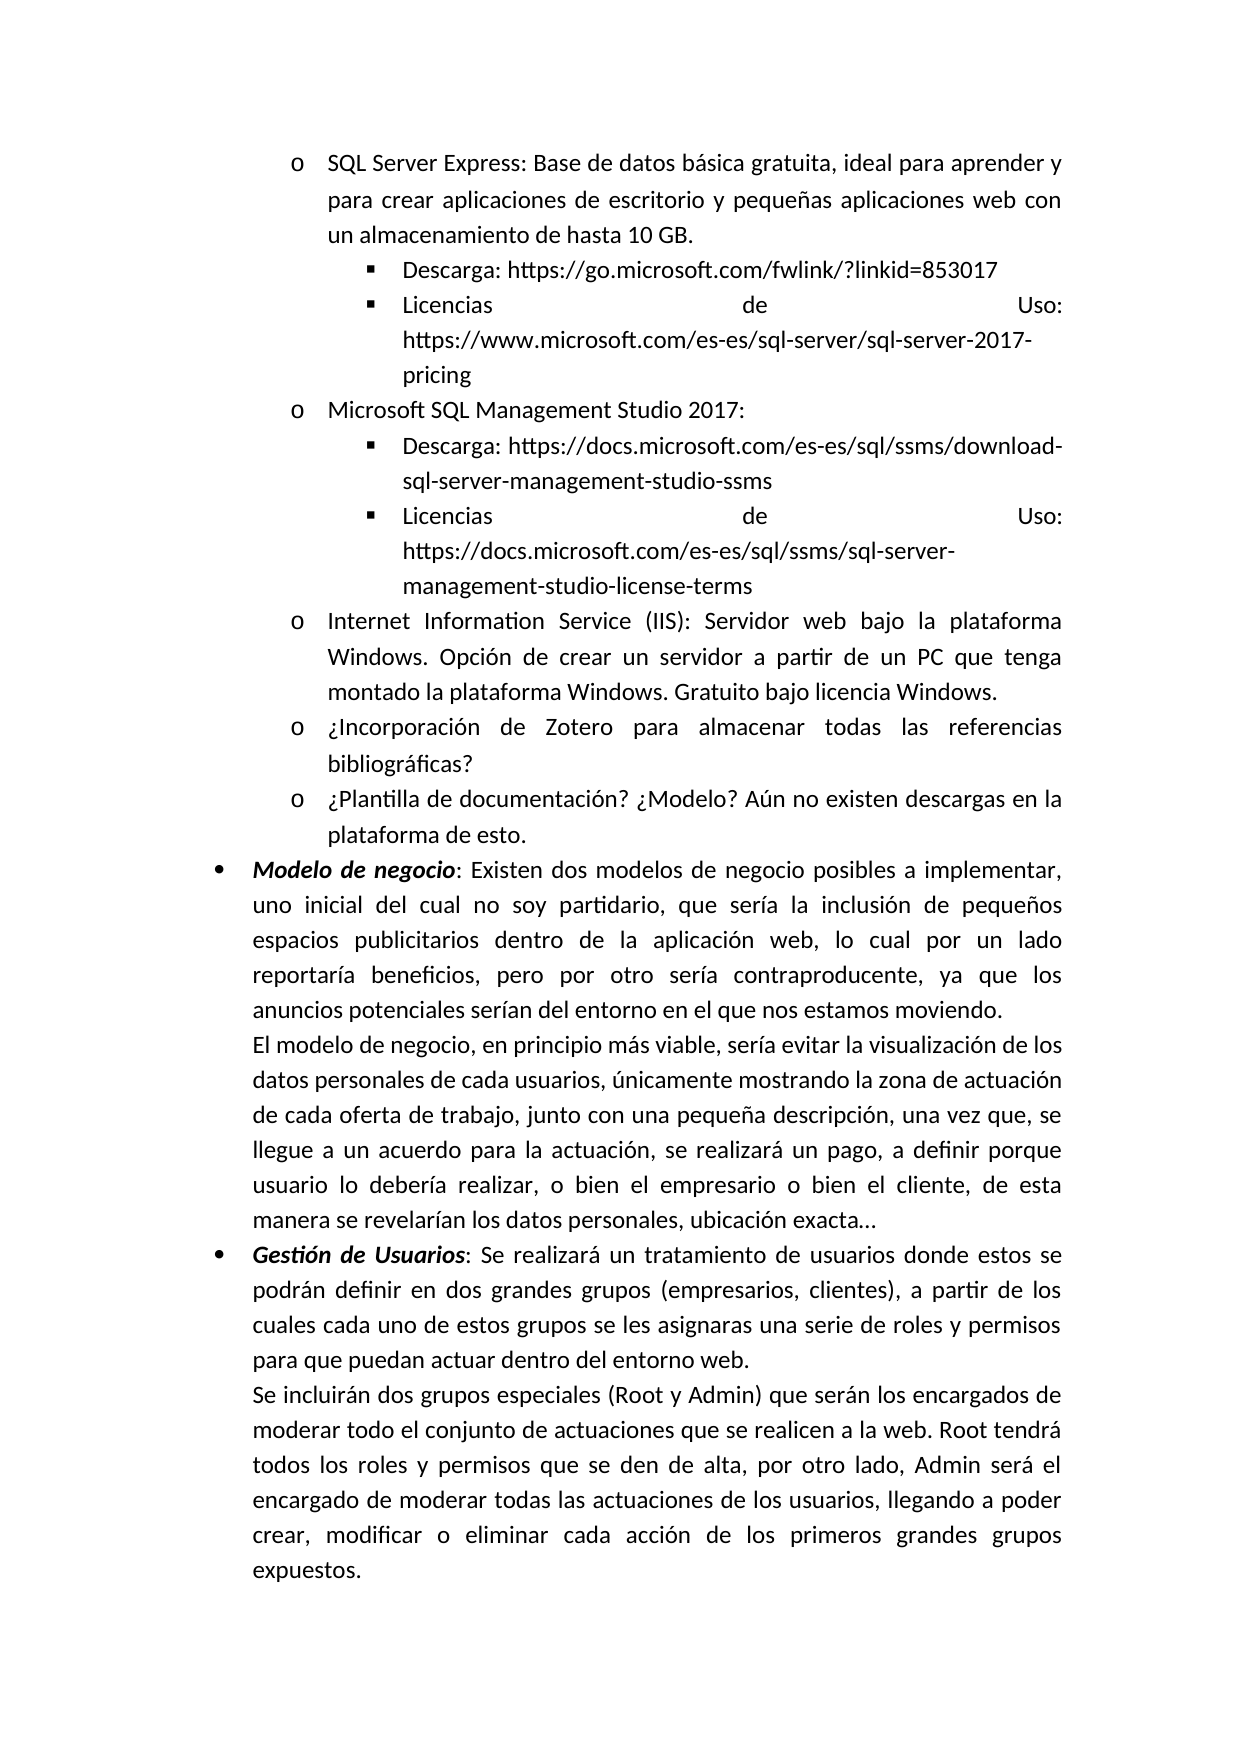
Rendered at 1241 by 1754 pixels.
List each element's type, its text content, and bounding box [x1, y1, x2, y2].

list Internet Information Service (IIS): Servidor web bajo la plataforma Windows. Opción de crear un servidor a partir de un PC que tenga montado la plataforma Windows. Gratuito bajo licencia Windows. [290, 605, 1063, 707]
list ¿Incorporación de Zotero para almacenar todas las referencias bibliográficas? [290, 712, 1063, 778]
list Licencias de Uso: https://docs.microsoft.com/es-es/sql/ssms/sql-server-management-studio-license-terms [365, 500, 1063, 601]
list Licencias de Uso: https://www.microsoft.com/es-es/sql-server/sql-server-2017-pricing [365, 289, 1063, 389]
list Microsoft SQL Management Studio 2017: [290, 394, 1063, 426]
list ¿Plantilla de documentación? ¿Modelo? Aún no existen descargas en la plataforma de esto. [290, 783, 1063, 849]
list Descarga: https://go.microsoft.com/fwlink/?linkid=853017 [365, 254, 1063, 284]
list Descarga: https://docs.microsoft.com/es-es/sql/ssms/download-sql-server-management-studio-ssms [365, 430, 1063, 496]
list Modelo de negocio: Existen dos modelos de negocio posibles a implementar, uno inicial del cual no soy partidario, que sería la inclusión de pequeños espacios publicitarios dentro de la aplicación web, lo cual por un lado reportaría beneficios, pero por otro sería contraproducente, ya que los anuncios potenciales serían del entorno en el que nos estamos moviendo. [215, 854, 1063, 1024]
list Gestión de Usuarios: Se realizará un tratamiento de usuarios donde estos se podrán definir en dos grandes grupos (empresarios, clientes), a partir de los cuales cada uno de estos grupos se les asignaras una serie de roles y permisos para que puedan actuar dentro del entorno web. [215, 1239, 1063, 1374]
list El modelo de negocio, en principio más viable, sería evitar la visualización de los datos personales de cada usuarios, únicamente mostrando la zona de actuación de cada oferta de trabajo, junto con una pequeña descripción, una vez que, se llegue a un acuerdo para la actuación, se realizará un pago, a definir porque usuario lo debería realizar, o bien el empresario o bien el cliente, de esta manera se revelarían los datos personales, ubicación exacta… [252, 1029, 1063, 1234]
list Se incluirán dos grupos especiales (Root y Admin) que serán los encargados de moderar todo el conjunto de actuaciones que se realicen a la web. Root tendrá todos los roles y permisos que se den de alta, por otro lado, Admin será el encargado de moderar todas las actuaciones de los usuarios, llegando a poder crear, modificar o eliminar cada acción de los primeros grandes grupos expuestos. [252, 1379, 1063, 1584]
list SQL Server Express: Base de datos básica gratuita, ideal para aprender y para crear aplicaciones de escritorio y pequeñas aplicaciones web con un almacenamiento de hasta 10 GB. [290, 148, 1063, 249]
